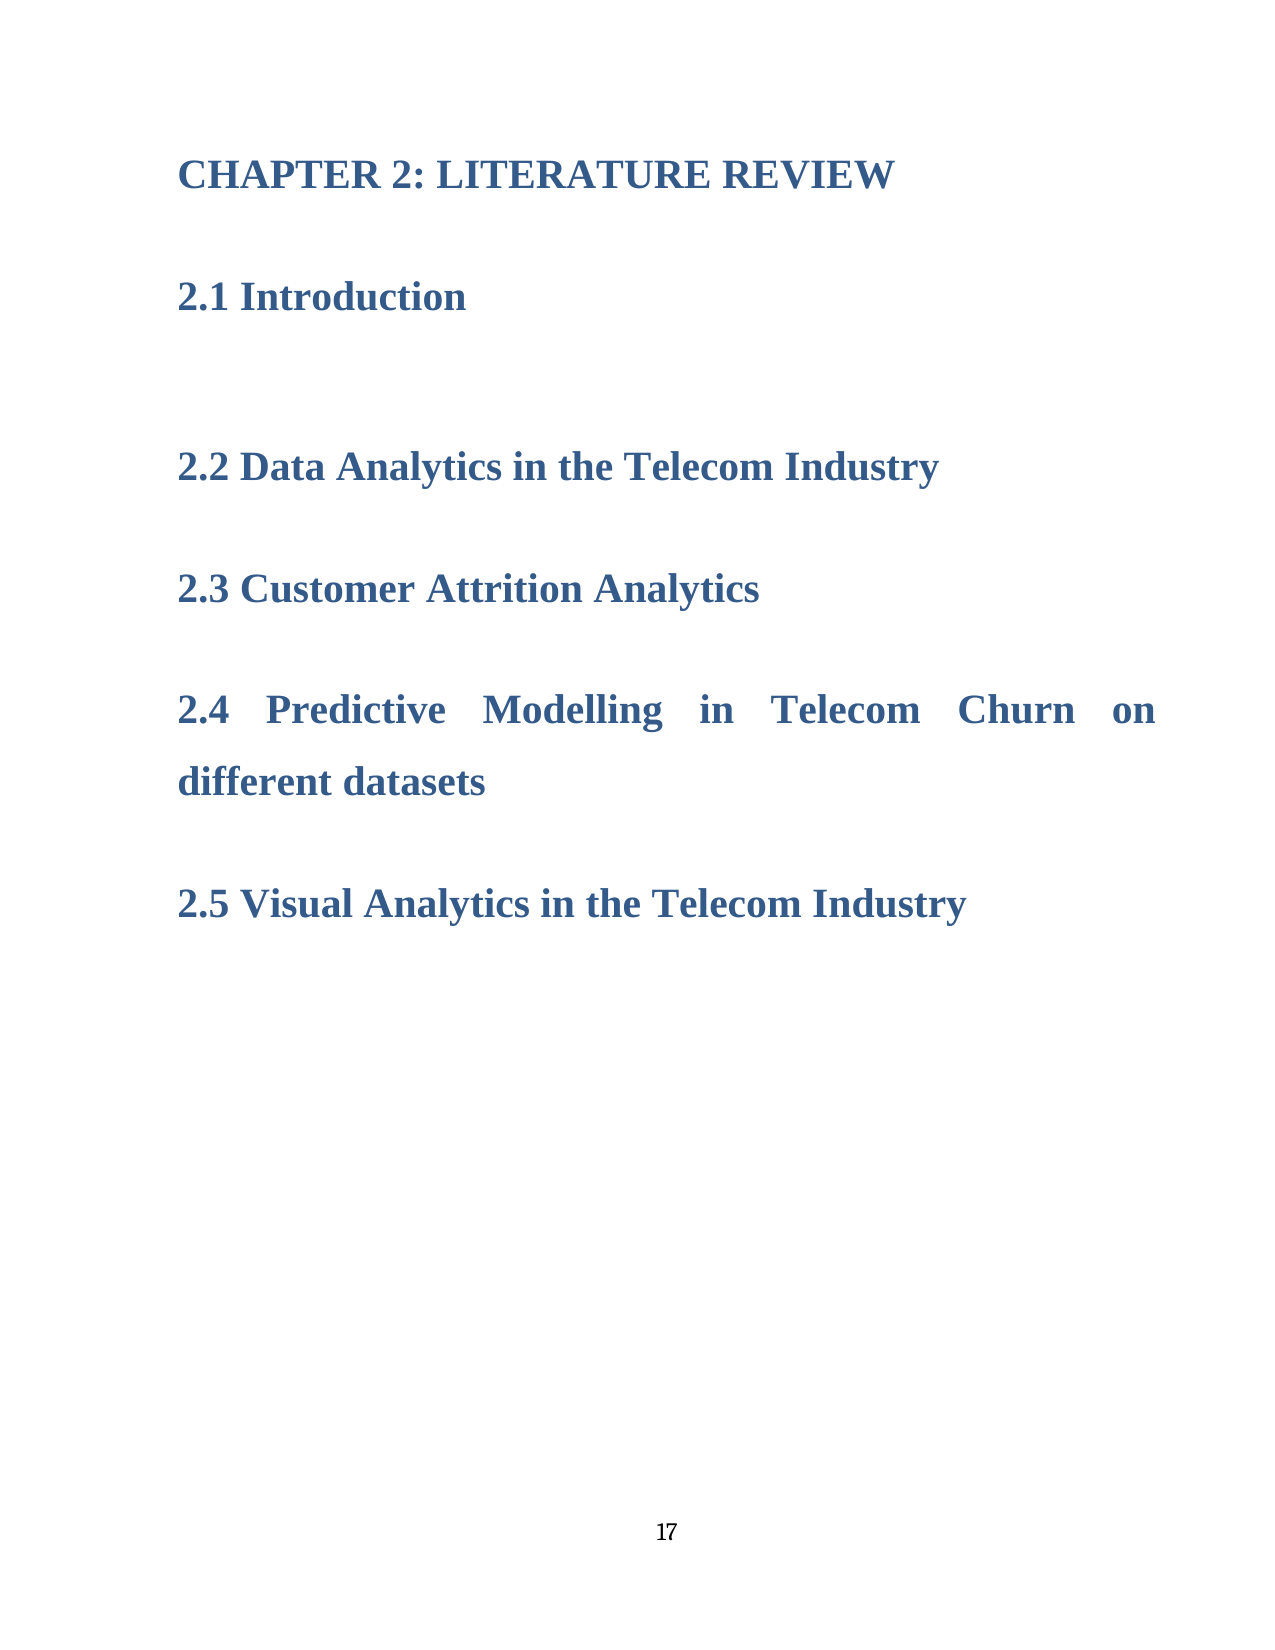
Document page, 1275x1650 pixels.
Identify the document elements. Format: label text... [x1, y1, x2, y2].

subtitle 2.3 Customer Attrition Analytics [177, 563, 1157, 611]
subtitle 2.2 Data Analytics in the Telecom Industry [177, 441, 1157, 489]
subtitle CHAPTER 2: LITERATURE REVIEW [177, 150, 1157, 198]
subtitle 2.1 Introduction [177, 272, 1157, 320]
subtitle 2.4 Predictive Modelling in Telecom Churn on different datasets [177, 685, 1157, 805]
subtitle 2.5 Visual Analytics in the Telecom Industry [177, 879, 1157, 927]
